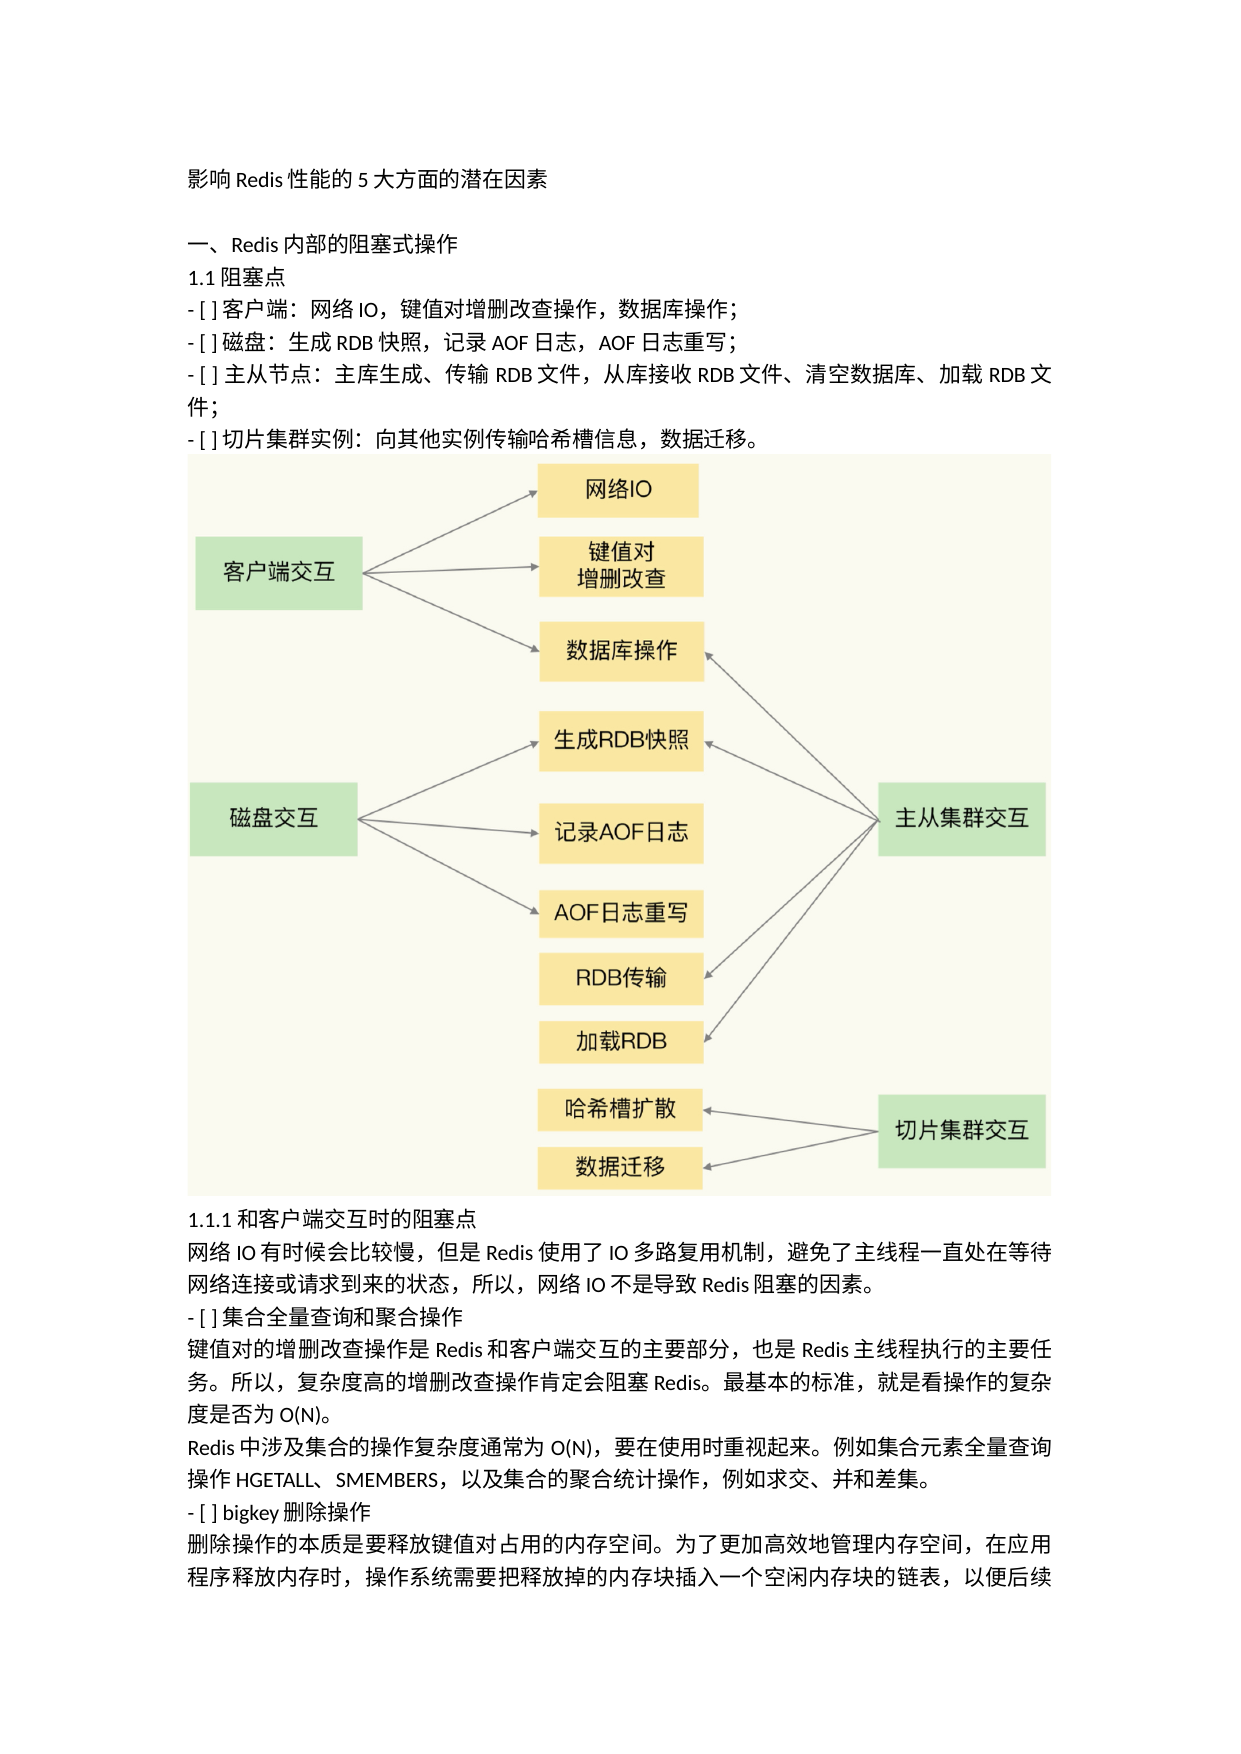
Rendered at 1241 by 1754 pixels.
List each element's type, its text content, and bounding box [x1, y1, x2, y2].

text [187, 1527, 1053, 1592]
text - [ ] 切片集群实例：向其他实例传输哈希槽信息，数据迁移。 [187, 422, 1053, 454]
text 一、Redis内部的阻塞式操作 [187, 227, 1053, 259]
text - [ ] 主从节点：主库生成、传输RDB文件，从库接收RDB文件、清空数据库、加载RDB文件； [187, 357, 1053, 422]
text Redis中涉及集合的操作复杂度通常为O(N)，要在使用时重视起来。例如集合元素全量查询操作HGETALL、SMEMBERS，以及集合的聚合统计操作，例如求交、并和差集。 [187, 1429, 1053, 1494]
text 1.1.1 和客户端交互时的阻塞点 [187, 1202, 1053, 1234]
text 影响Redis性能的5大方面的潜在因素 [187, 162, 1053, 194]
text - [ ] 客户端：网络IO，键值对增删改查操作，数据库操作； [187, 292, 1053, 324]
text - [ ] bigkey删除操作 [187, 1494, 1053, 1527]
text 1.1 阻塞点 [187, 259, 1053, 292]
picture [187, 454, 1052, 1196]
text - [ ] 集合全量查询和聚合操作 [187, 1299, 1053, 1332]
text 键值对的增删改查操作是Redis和客户端交互的主要部分，也是Redis主线程执行的主要任务。所以，复杂度高的增删改查操作肯定会阻塞Redis。最基本的标准，就是看操作的复杂度是否为O(N)。 [187, 1332, 1053, 1429]
text 网络IO有时候会比较慢，但是Redis使用了IO多路复用机制，避免了主线程一直处在等待网络连接或请求到来的状态，所以，网络IO不是导致Redis阻塞的因素。 [187, 1234, 1053, 1299]
text - [ ] 磁盘：生成RDB快照，记录AOF日志，AOF日志重写； [187, 324, 1053, 357]
